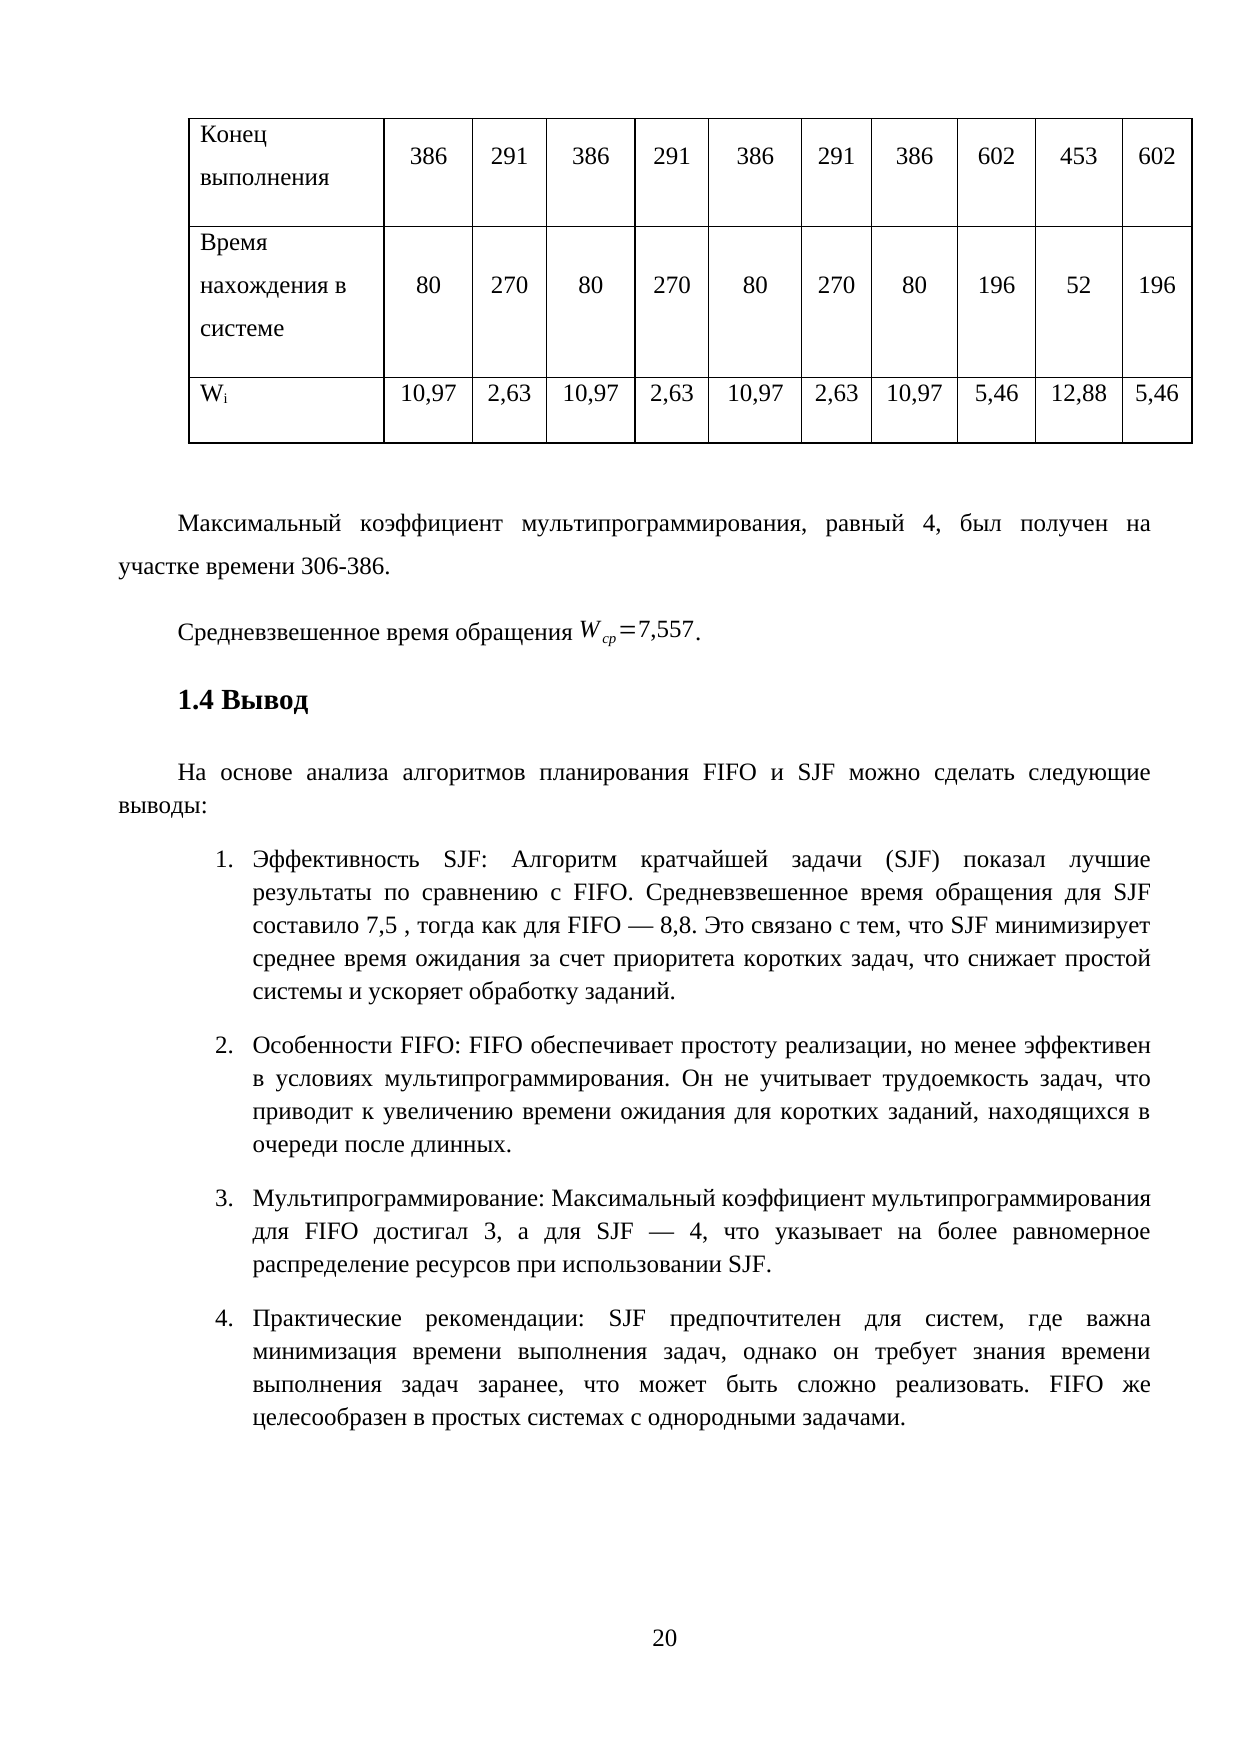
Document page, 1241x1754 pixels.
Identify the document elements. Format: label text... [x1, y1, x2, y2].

text Максимальный коэффициент мультипрограммирования, равный 4, был получен на участке времени 306-386. [118, 508, 1152, 580]
table_cell 52 [1036, 227, 1122, 377]
table_cell 270 [636, 227, 708, 377]
table_cell 10,97 [547, 378, 634, 442]
table_cell 270 [473, 227, 546, 377]
table_cell 80 [709, 227, 801, 377]
table_cell 80 [547, 227, 634, 377]
table_cell 291 [802, 119, 871, 226]
table_cell 12,88 [1036, 378, 1122, 442]
table_cell 5,46 [1123, 378, 1191, 442]
list Особенности FIFO: FIFO обеспечивает простоту реализации, но менее эффективен в условиях мультипрограммирования. Он не учитывает трудоемкость задач, что приводит к увеличению времени ожидания для коротких заданий, находящихся в очереди после длинных. [215, 1030, 1152, 1158]
table_cell 2,63 [636, 378, 708, 442]
table_cell 291 [473, 119, 546, 226]
text Средневзвешенное время обращения . [118, 615, 1152, 647]
table_cell Wi [190, 378, 383, 442]
table_cell 386 [385, 119, 472, 226]
table_cell 80 [385, 227, 472, 377]
table_cell 2,63 [802, 378, 871, 442]
table_cell 196 [958, 227, 1035, 377]
table_cell 10,97 [872, 378, 957, 442]
subtitle 1.4 Вывод [177, 682, 1152, 715]
table_cell 453 [1036, 119, 1122, 226]
table_cell 386 [709, 119, 801, 226]
table_cell Время нахождения в системе [190, 227, 383, 377]
table_cell 386 [547, 119, 634, 226]
table_cell Конец выполнения [190, 119, 383, 226]
table_cell 270 [802, 227, 871, 377]
table_cell 386 [872, 119, 957, 226]
table_cell 10,97 [385, 378, 472, 442]
table_cell 5,46 [958, 378, 1035, 442]
table_cell 196 [1123, 227, 1191, 377]
list Мультипрограммирование: Максимальный коэффициент мультипрограммирования для FIFO достигал 3, а для SJF — 4, что указывает на более равномерное распределение ресурсов при использовании SJF. [215, 1183, 1152, 1278]
table_cell 10,97 [709, 378, 801, 442]
list Практические рекомендации: SJF предпочтителен для систем, где важна минимизация времени выполнения задач, однако он требует знания времени выполнения задач заранее, что может быть сложно реализовать. FIFO же целесообразен в простых системах с однородными задачами. [215, 1303, 1152, 1431]
table_cell 602 [1123, 119, 1191, 226]
table_cell 291 [636, 119, 708, 226]
table_cell 2,63 [473, 378, 546, 442]
text На основе анализа алгоритмов планирования FIFO и SJF можно сделать следующие выводы: [118, 757, 1152, 819]
list Эффективность SJF: Алгоритм кратчайшей задачи (SJF) показал лучшие результаты по сравнению с FIFO. Средневзвешенное время обращения для SJF составило 7,5 , тогда как для FIFO — 8,8. Это связано с тем, что SJF минимизирует среднее время ожидания за счет приоритета коротких задач, что снижает простой системы и ускоряет обработку заданий. [215, 844, 1152, 1005]
table_cell 602 [958, 119, 1035, 226]
table_cell 80 [872, 227, 957, 377]
